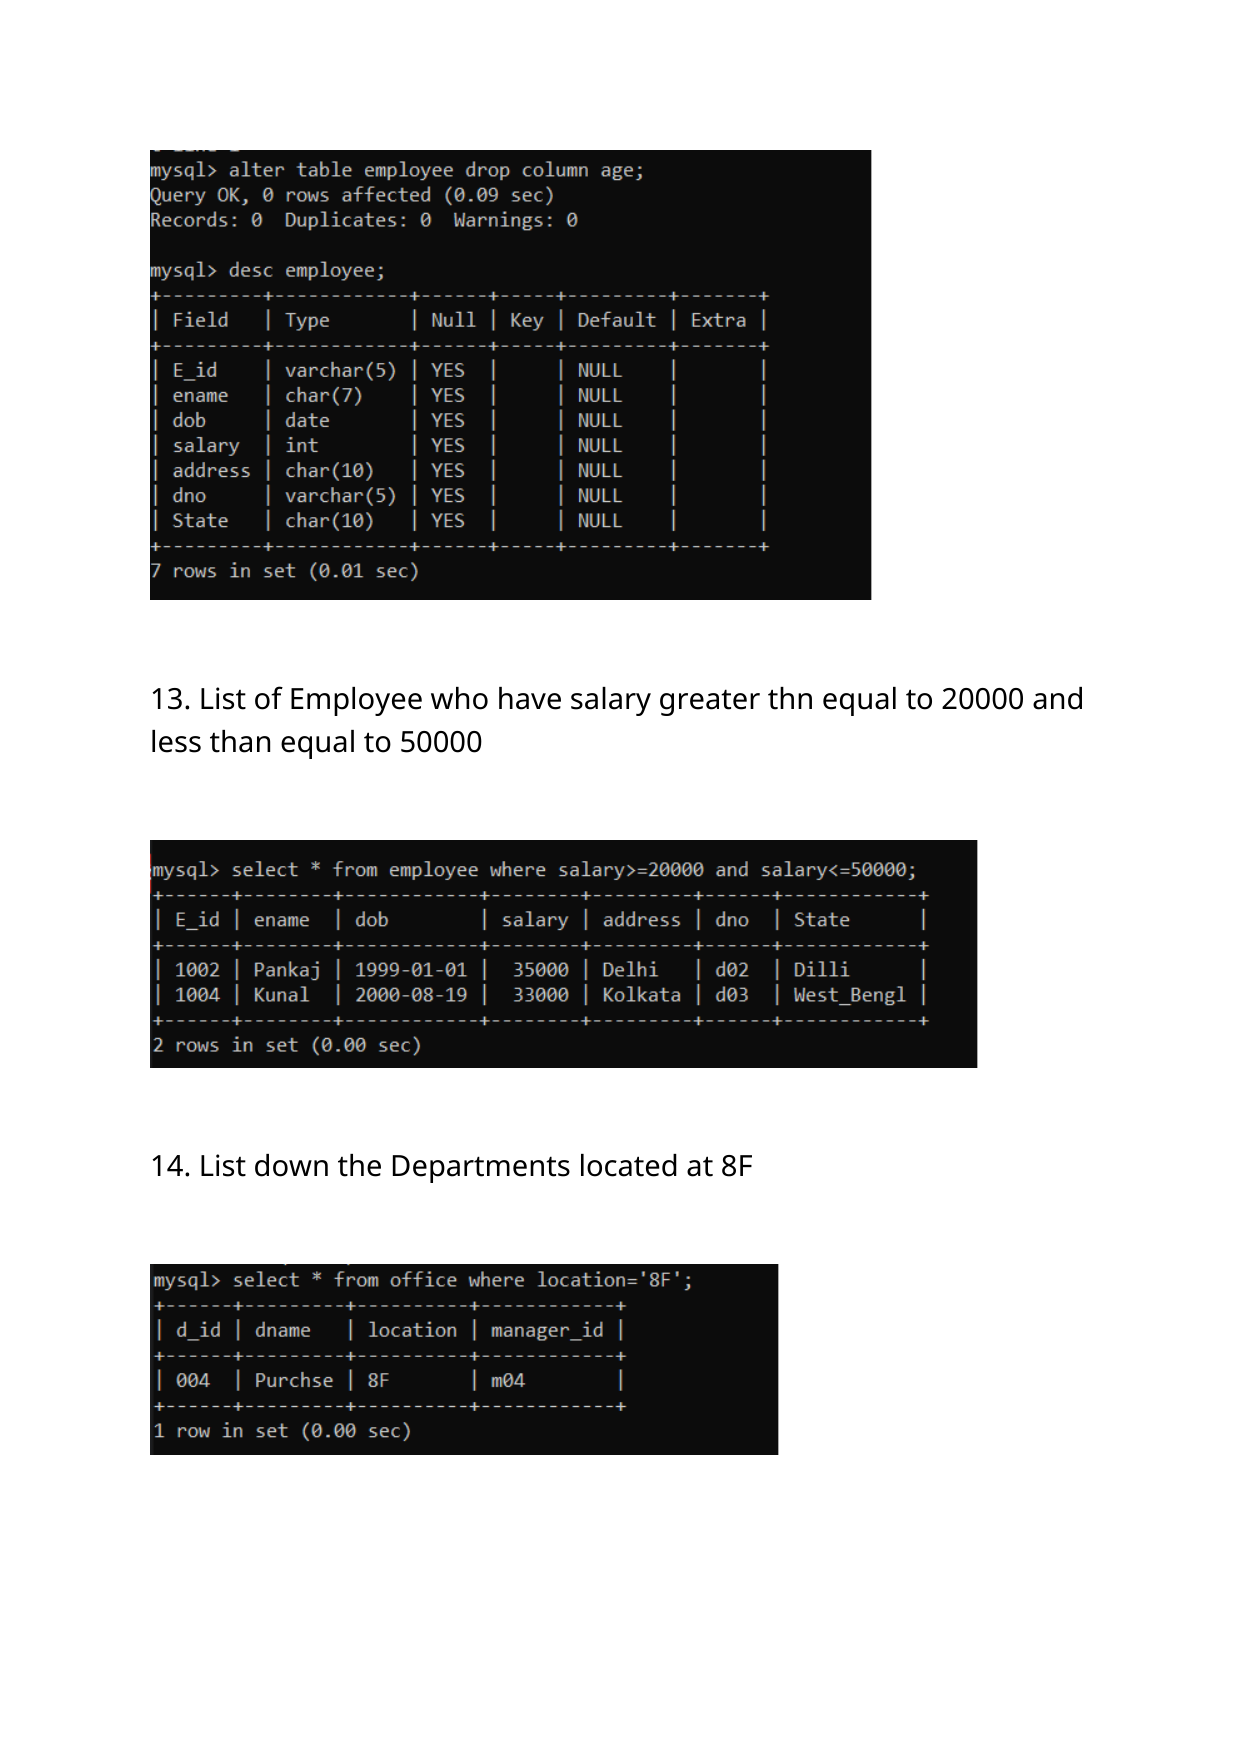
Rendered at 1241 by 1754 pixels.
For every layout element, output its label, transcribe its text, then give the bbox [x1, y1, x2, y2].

text 13. List of Employee who have salary greater thn equal to 20000 and less than equal to 50000 [150, 678, 1090, 761]
picture [150, 150, 872, 600]
text 14. List down the Departments located at 8F [150, 1146, 1090, 1185]
picture [150, 1264, 779, 1455]
picture [150, 840, 978, 1068]
